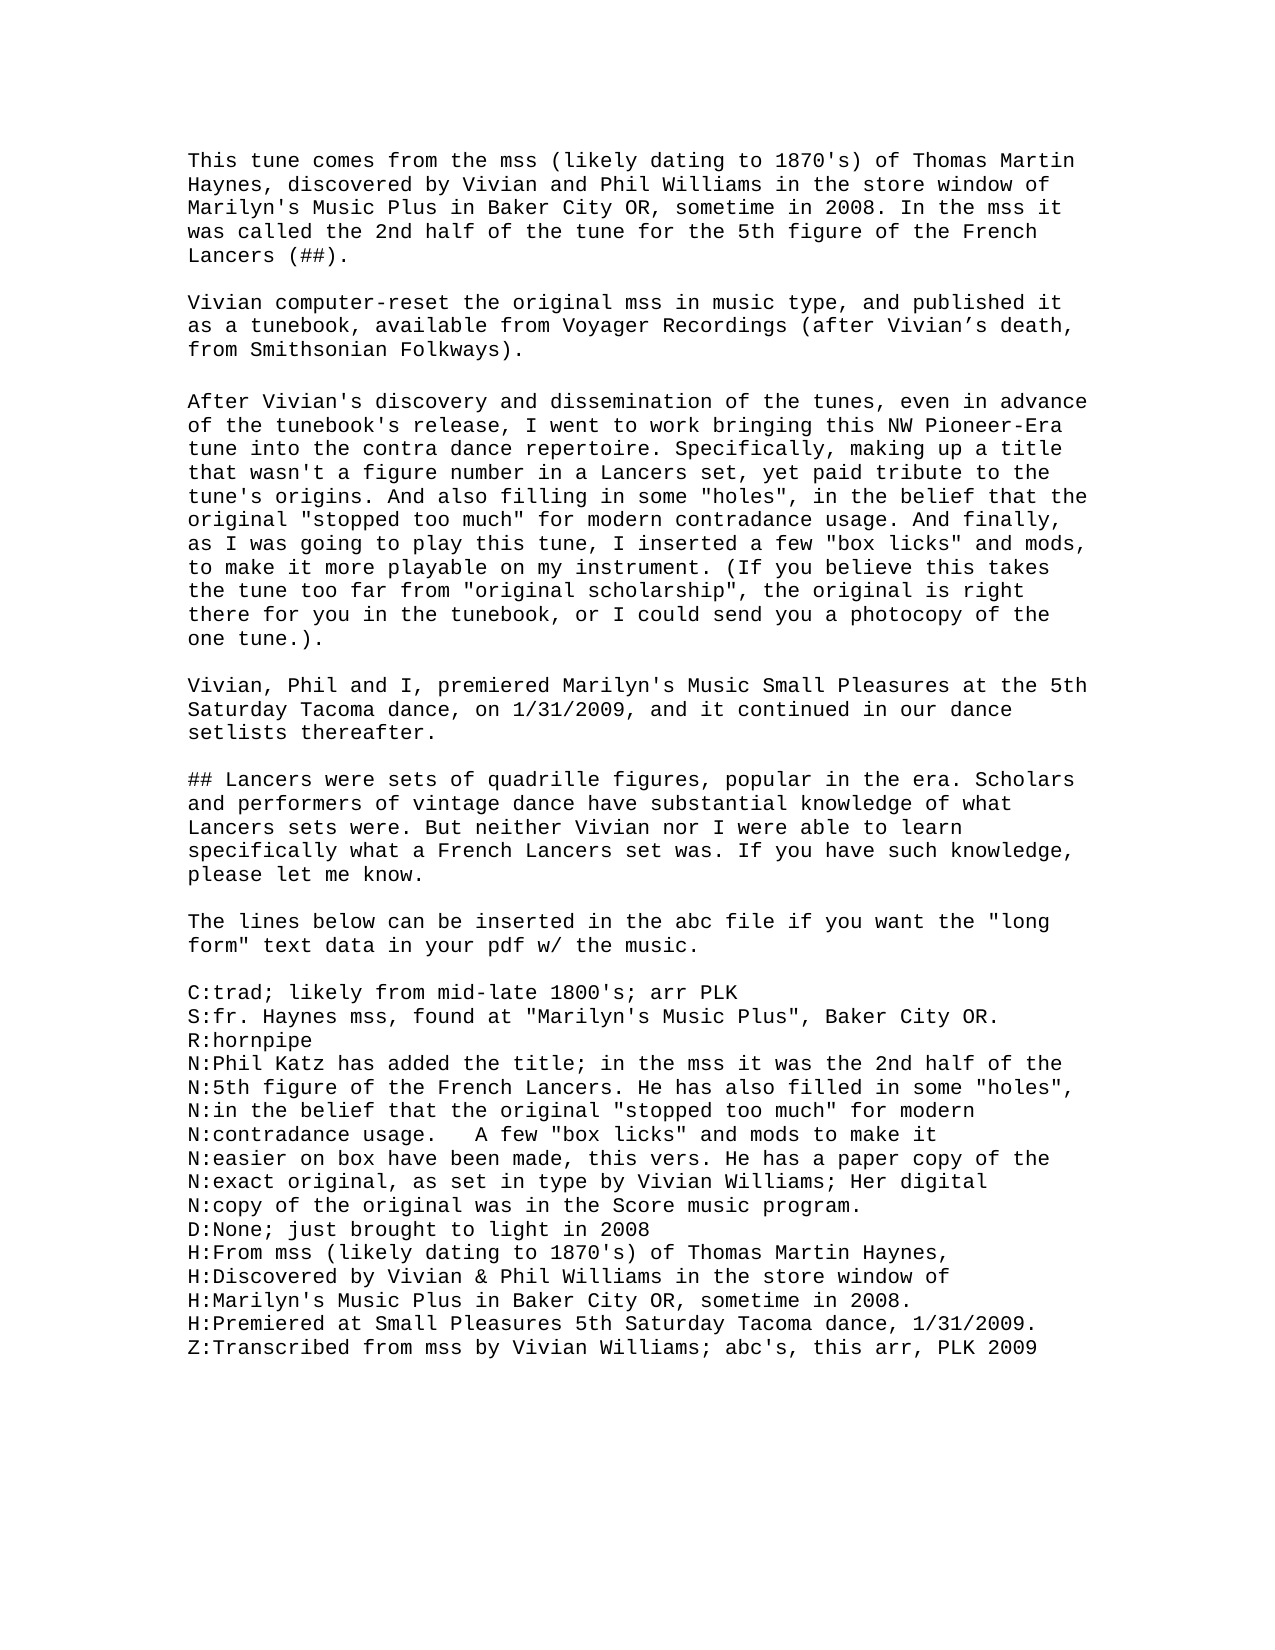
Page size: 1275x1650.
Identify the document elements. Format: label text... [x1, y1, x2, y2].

text H:Marilyn's Music Plus in Baker City OR, sometime in 2008. [187, 1290, 1087, 1313]
text This tune comes from the mss (likely dating to 1870's) of Thomas Martin Haynes, discovered by Vivian and Phil Williams in the store window of Marilyn's Music Plus in Baker City OR, sometime in 2008. In the mss it was called the 2nd half of the tune for the 5th figure of the French Lancers (##). [187, 150, 1087, 268]
text H:Premiered at Small Pleasures 5th Saturday Tacoma dance, 1/31/2009. [187, 1313, 1087, 1337]
text N:easier on box have been made, this vers. He has a paper copy of the [187, 1148, 1087, 1171]
text form" text data in your pdf w/ the music. [187, 935, 1087, 959]
text ## Lancers were sets of quadrille figures, popular in the era. Scholars and performers of vintage dance have substantial knowledge of what Lancers sets were. But neither Vivian nor I were able to learn specifically what a French Lancers set was. If you have such knowledge, please let me know. [187, 769, 1087, 888]
text Z:Transcribed from mss by Vivian Williams; abc's, this arr, PLK 2009 [187, 1337, 1087, 1361]
text S:fr. Haynes mss, found at "Marilyn's Music Plus", Baker City OR. [187, 1006, 1087, 1029]
text D:None; just brought to light in 2008 [187, 1219, 1087, 1242]
text The lines below can be inserted in the abc file if you want the "long [187, 911, 1087, 935]
text N:Phil Katz has added the title; in the mss it was the 2nd half of the [187, 1053, 1087, 1077]
text N:contradance usage. A few "box licks" and mods to make it [187, 1124, 1087, 1148]
text After Vivian's discovery and dissemination of the tunes, even in advance of the tunebook's release, I went to work bringing this NW Pioneer-Era tune into the contra dance repertoire. Specifically, making up a title that wasn't a figure number in a Lancers set, yet paid tribute to the tune's origins. And also filling in some "holes", in the belief that the original "stopped too much" for modern contradance usage. And finally, as I was going to play this tune, I inserted a few "box licks" and mods, to make it more playable on my instrument. (If you believe this takes the tune too far from "original scholarship", the original is right there for you in the tunebook, or I could send you a photocopy of the one tune.). [187, 391, 1087, 651]
text N:exact original, as set in type by Vivian Williams; Her digital [187, 1171, 1087, 1195]
text N:copy of the original was in the Score music program. [187, 1195, 1087, 1219]
text C:trad; likely from mid-late 1800's; arr PLK [187, 982, 1087, 1006]
text Vivian computer-reset the original mss in music type, and published it as a tunebook, available from Voyager Recordings (after Vivian’s death, from Smithsonian Folkways). [187, 292, 1087, 363]
text H:Discovered by Vivian & Phil Williams in the store window of [187, 1266, 1087, 1290]
text R:hornpipe [187, 1029, 1087, 1053]
text H:From mss (likely dating to 1870's) of Thomas Martin Haynes, [187, 1242, 1087, 1266]
text N:5th figure of the French Lancers. He has also filled in some "holes", [187, 1077, 1087, 1101]
text N:in the belief that the original "stopped too much" for modern [187, 1101, 1087, 1124]
text Vivian, Phil and I, premiered Marilyn's Music Small Pleasures at the 5th Saturday Tacoma dance, on 1/31/2009, and it continued in our dance setlists thereafter. [187, 675, 1087, 746]
